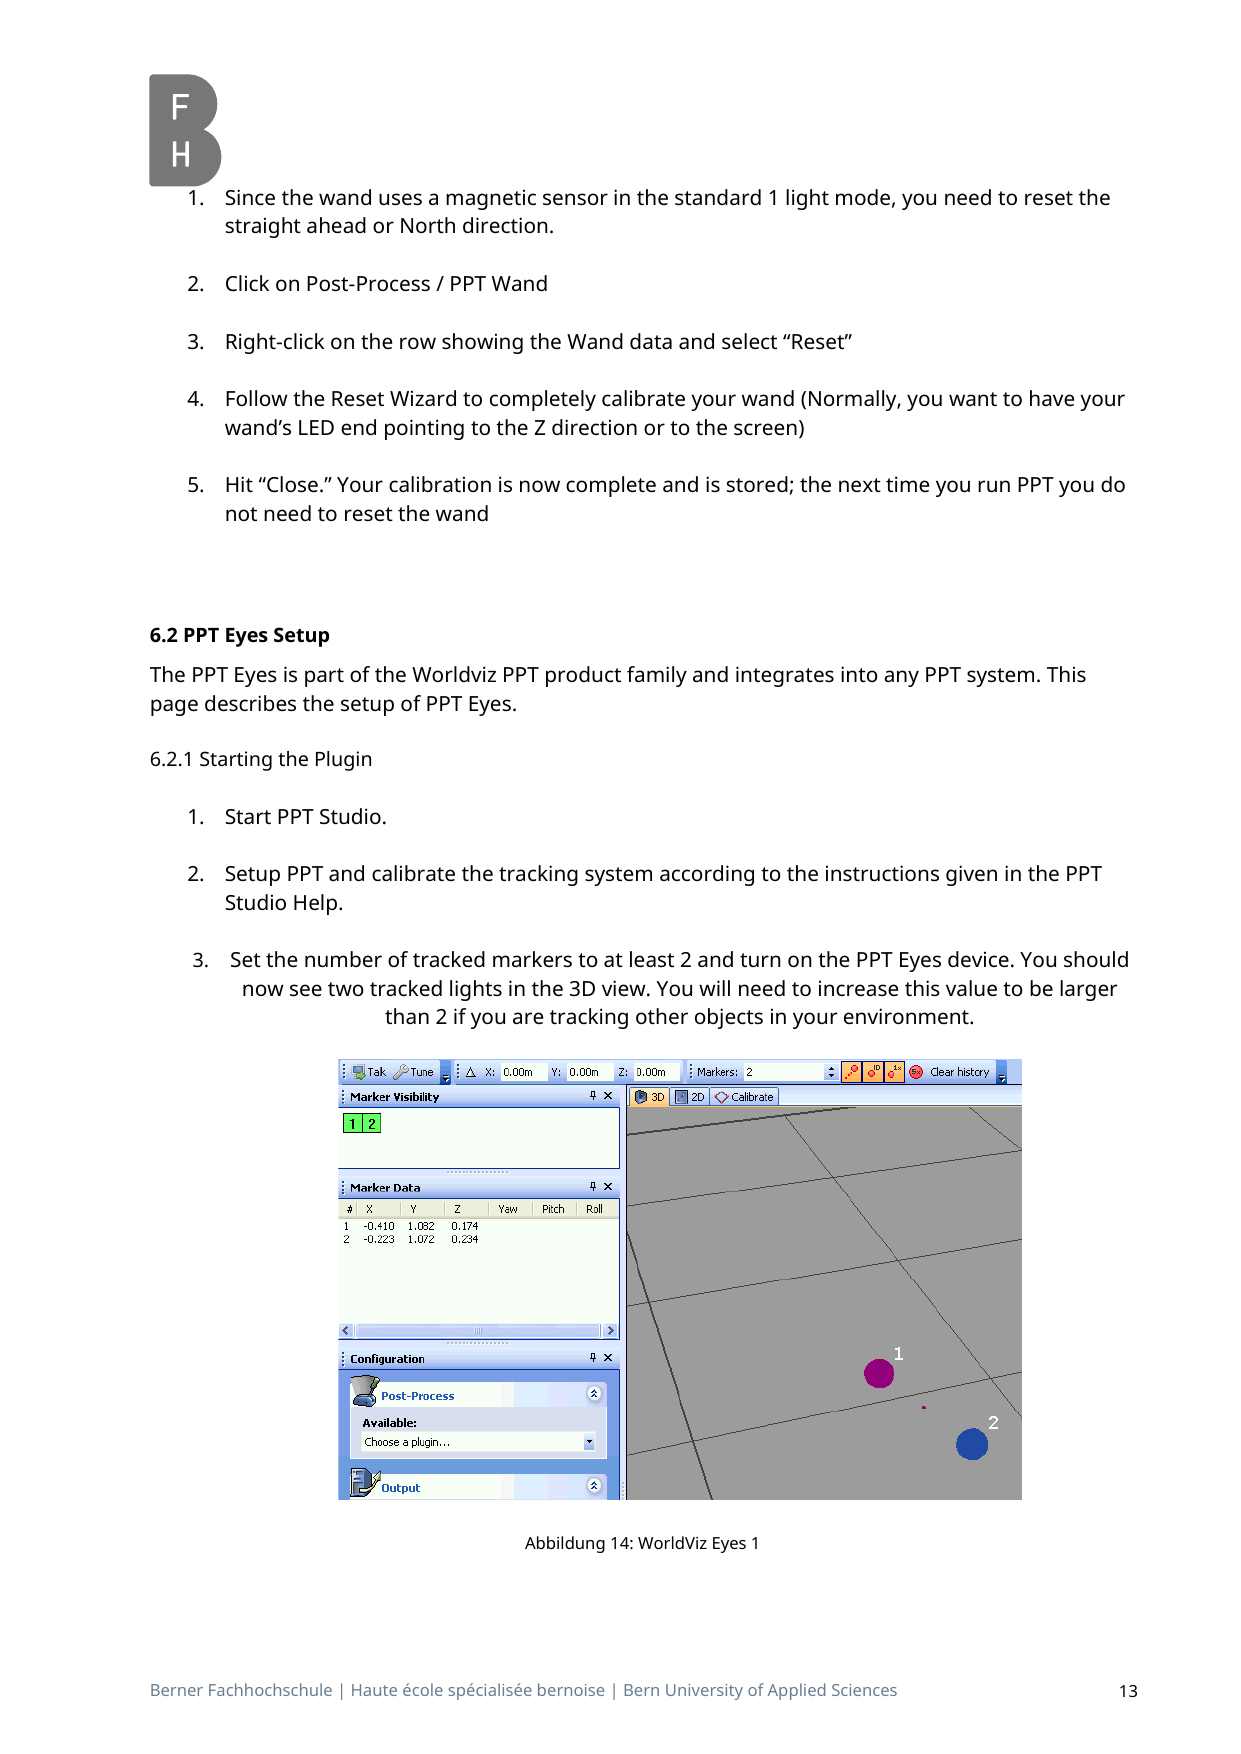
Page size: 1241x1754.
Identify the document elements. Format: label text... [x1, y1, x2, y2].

list Since the wand uses a magnetic sensor in the standard 1 light mode, you need to reset the straight ahead or North direction. [187, 183, 1136, 240]
list Setup PPT and calibrate the tracking system according to the instructions given in the PPT Studio Help. [187, 859, 1136, 916]
list Follow the Reset Wizard to completely calibrate your wand (Normally, you want to have your wand’s LED end pointing to the Z direction or to the screen) [187, 384, 1136, 441]
list Right-click on the row showing the Wand data and select “Reset” [187, 327, 1136, 355]
subtitle PPT Eyes Setup [149, 621, 1136, 648]
list Set the number of tracked markers to at least 2 and turn on the PPT Eyes device. You should now see two tracked lights in the 3D view. You will need to increase this value to be larger than 2 if you are tracking other objects in your environment. [187, 946, 1136, 1500]
list Start PPT Studio. [187, 802, 1136, 830]
list Click on Post-Process / PPT Wand [187, 269, 1136, 298]
text Abbildung 14: WorldViz Eyes 1 [149, 1529, 1136, 1554]
subtitle Starting the Plugin [149, 746, 1136, 773]
text The PPT Eyes is part of the Worldviz PPT product family and integrates into any PPT system. This page describes the setup of PPT Eyes. [149, 660, 1136, 717]
list Hit “Close.” Your calibration is now complete and is stored; the next time you run PPT you do not need to reset the wand [187, 470, 1136, 527]
